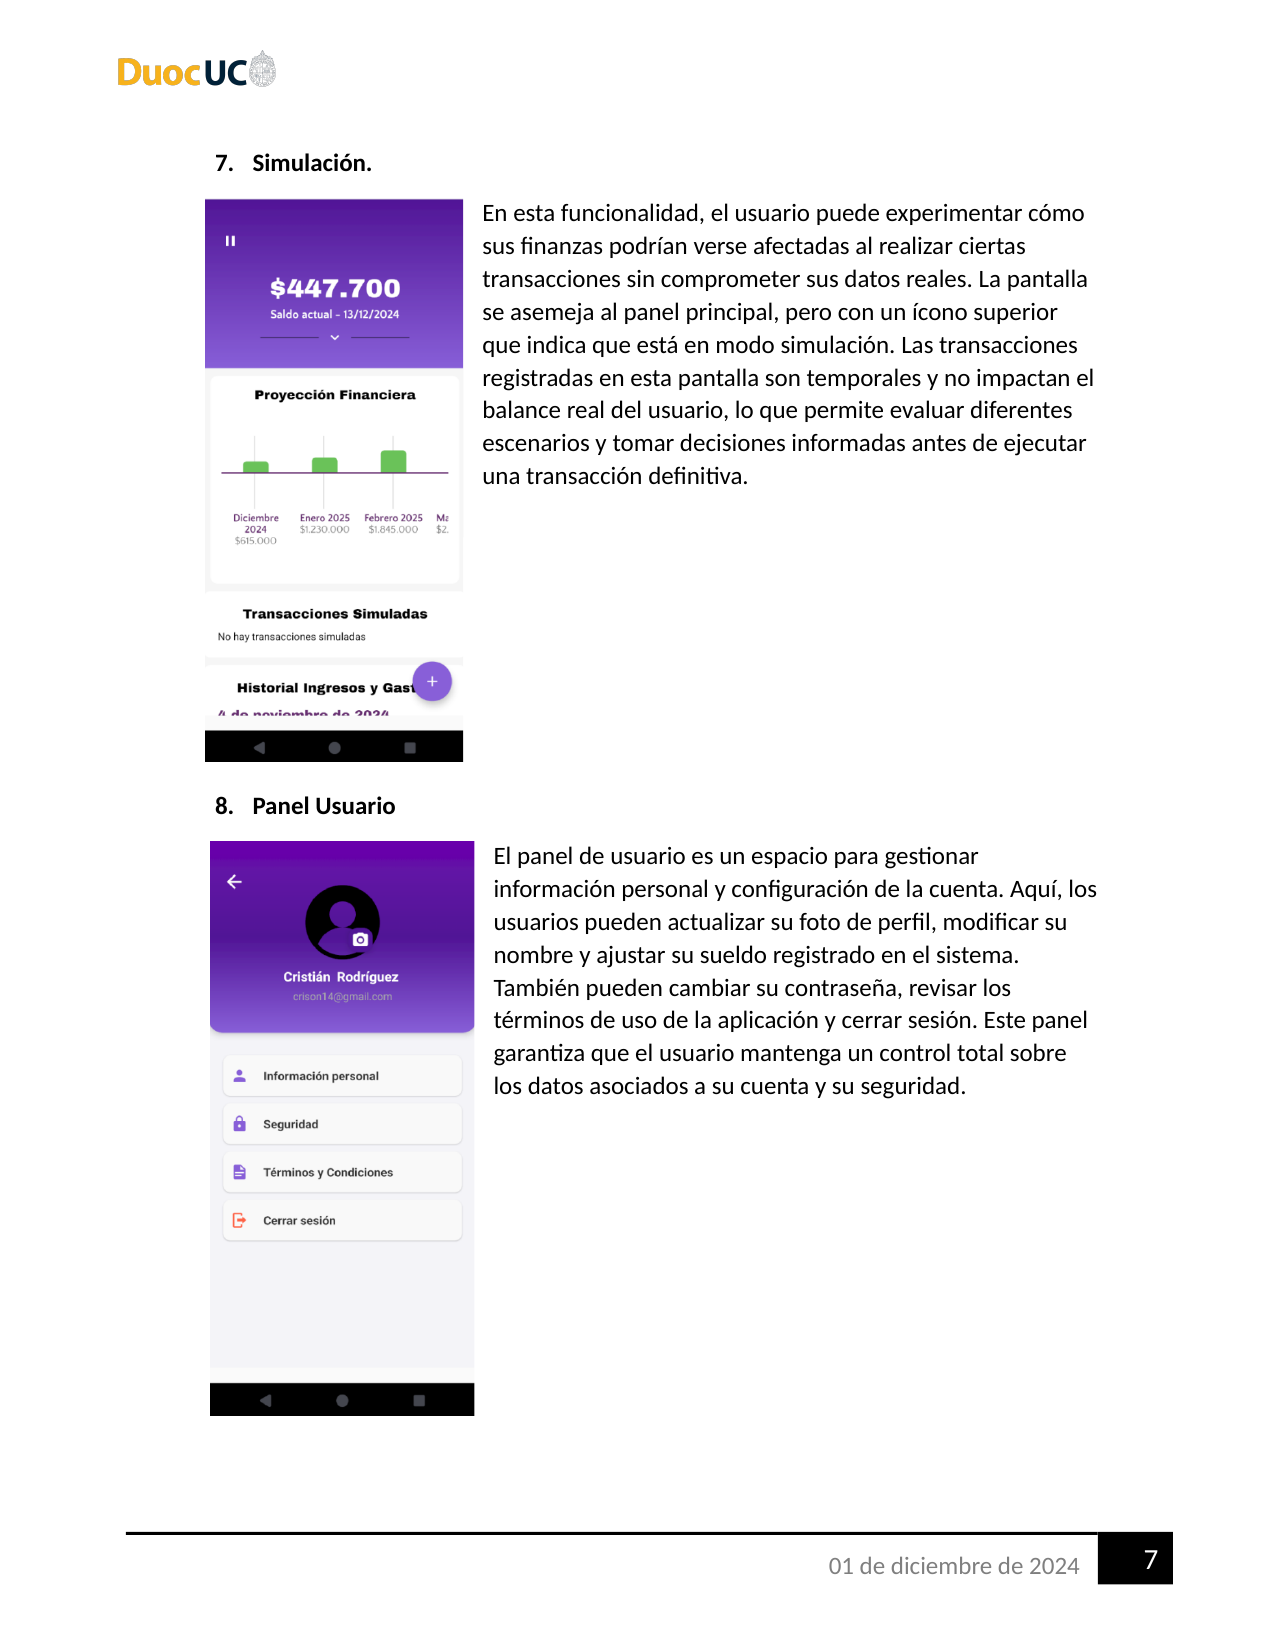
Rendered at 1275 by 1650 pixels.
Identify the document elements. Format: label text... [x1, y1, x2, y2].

list Simulación. [215, 148, 1098, 178]
text El panel de usuario es un espacio para gestionar información personal y configuración de la cuenta. Aquí, los usuarios pueden actualizar su foto de perfil, modificar su nombre y ajustar su sueldo registrado en el sistema. También pueden cambiar su contraseña, revisar los términos de uso de la aplicación y cerrar sesión. Este panel garantiza que el usuario mantenga un control total sobre los datos asociados a su cuenta y su seguridad. [177, 840, 1098, 1101]
picture [203, 198, 463, 759]
picture [116, 48, 278, 89]
picture [208, 841, 475, 1413]
list Panel Usuario [215, 791, 1098, 821]
text En esta funcionalidad, el usuario puede experimentar cómo sus finanzas podrían verse afectadas al realizar ciertas transacciones sin comprometer sus datos reales. La pantalla se asemeja al panel principal, pero con un ícono superior que indica que está en modo simulación. Las transacciones registradas en esta pantalla son temporales y no impactan el balance real del usuario, lo que permite evaluar diferentes escenarios y tomar decisiones informadas antes de ejecutar una transacción definitiva. [177, 197, 1098, 491]
